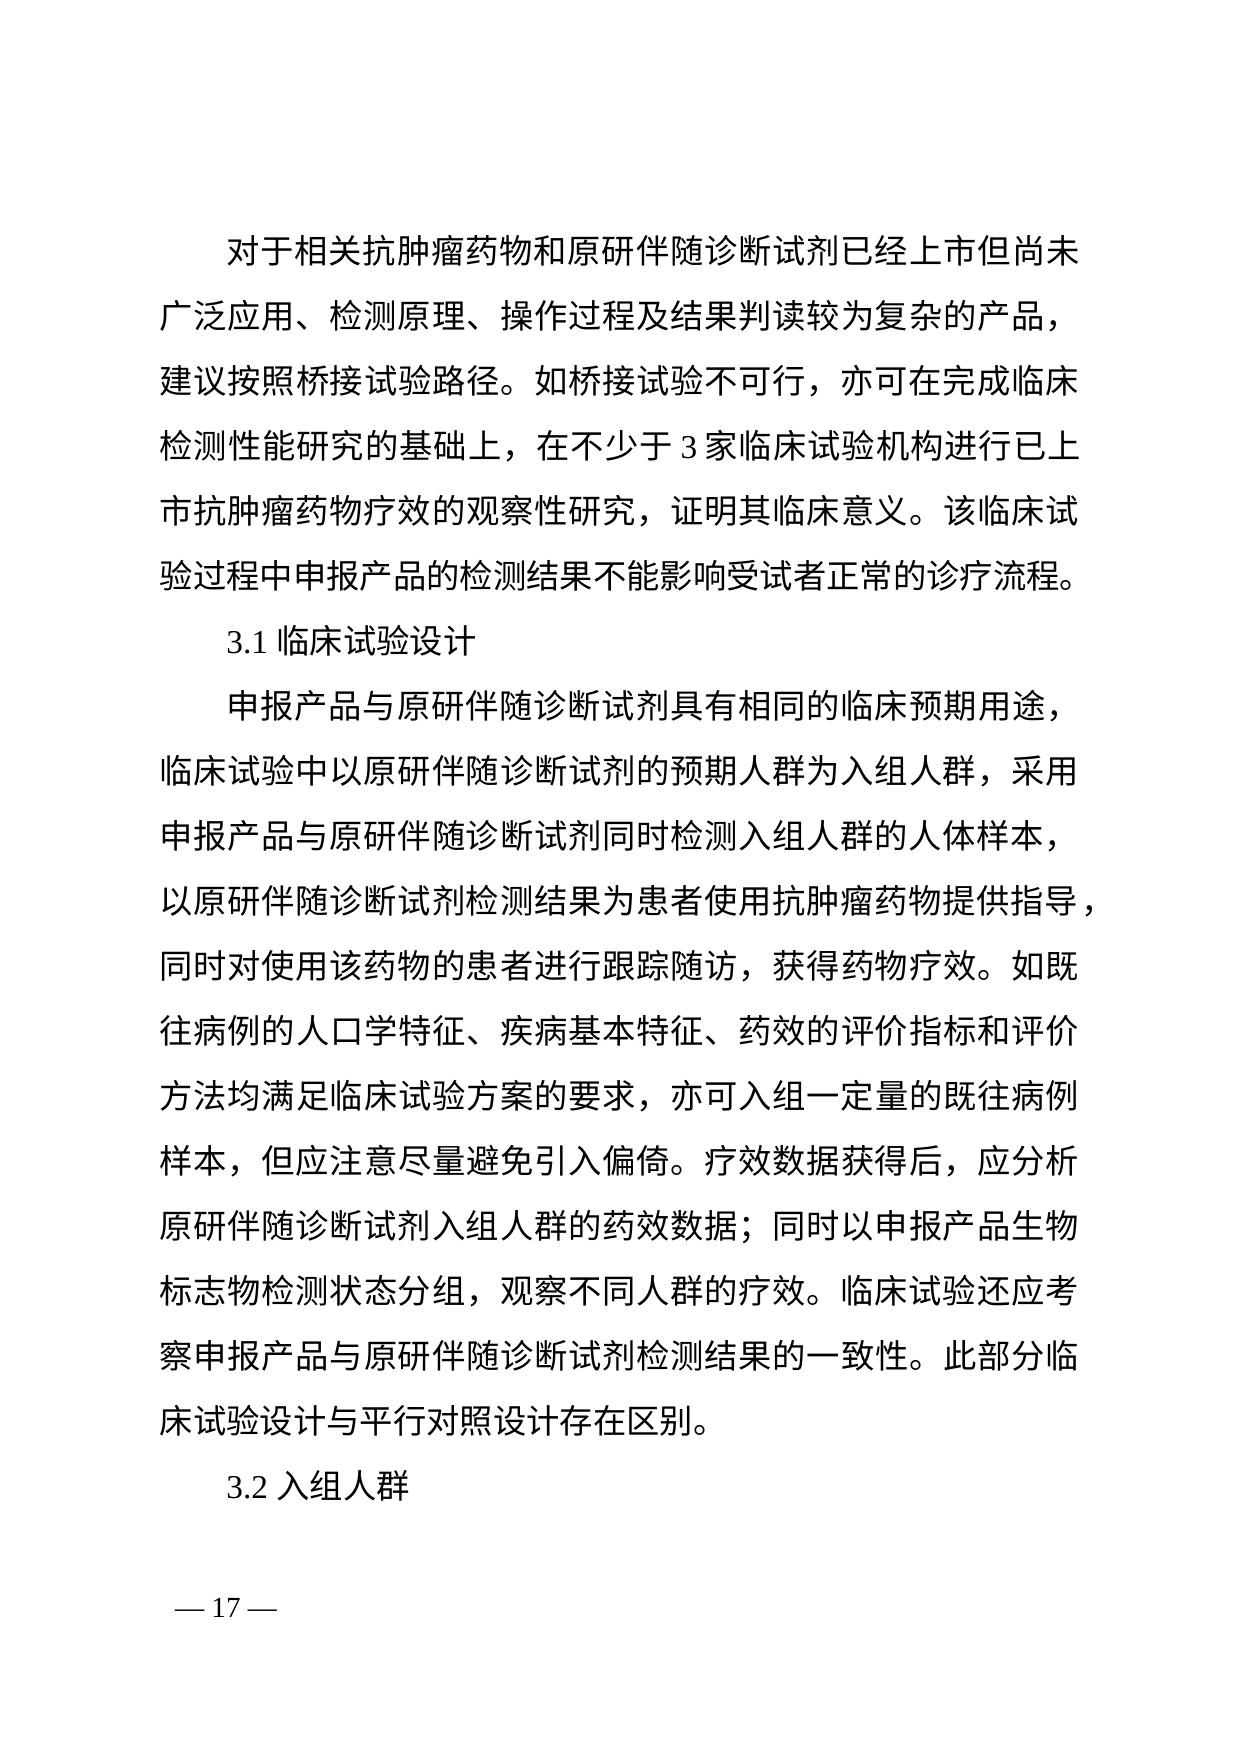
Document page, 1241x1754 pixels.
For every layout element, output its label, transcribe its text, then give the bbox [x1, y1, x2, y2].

text 申报产品与原研伴随诊断试剂具有相同的临床预期用途，临床试验中以原研伴随诊断试剂的预期人群为入组人群，采用申报产品与原研伴随诊断试剂同时检测入组人群的人体样本，以原研伴随诊断试剂检测结果为患者使用抗肿瘤药物提供指导，同时对使用该药物的患者进行跟踪随访，获得药物疗效。如既往病例的人口学特征、疾病基本特征、药效的评价指标和评价方法均满足临床试验方案的要求，亦可入组一定量的既往病例样本，但应注意尽量避免引入偏倚。疗效数据获得后，应分析原研伴随诊断试剂入组人群的药效数据；同时以申报产品生物标志物检测状态分组，观察不同人群的疗效。临床试验还应考察申报产品与原研伴随诊断试剂检测结果的一致性。此部分临床试验设计与平行对照设计存在区别。 [159, 672, 1081, 1452]
text 3.2 入组人群 [159, 1452, 1081, 1517]
text 3.1 临床试验设计 [159, 607, 1081, 672]
text 对于相关抗肿瘤药物和原研伴随诊断试剂已经上市但尚未广泛应用、检测原理、操作过程及结果判读较为复杂的产品，建议按照桥接试验路径。如桥接试验不可行，亦可在完成临床检测性能研究的基础上，在不少于3家临床试验机构进行已上市抗肿瘤药物疗效的观察性研究，证明其临床意义。该临床试验过程中申报产品的检测结果不能影响受试者正常的诊疗流程。 [159, 217, 1081, 607]
